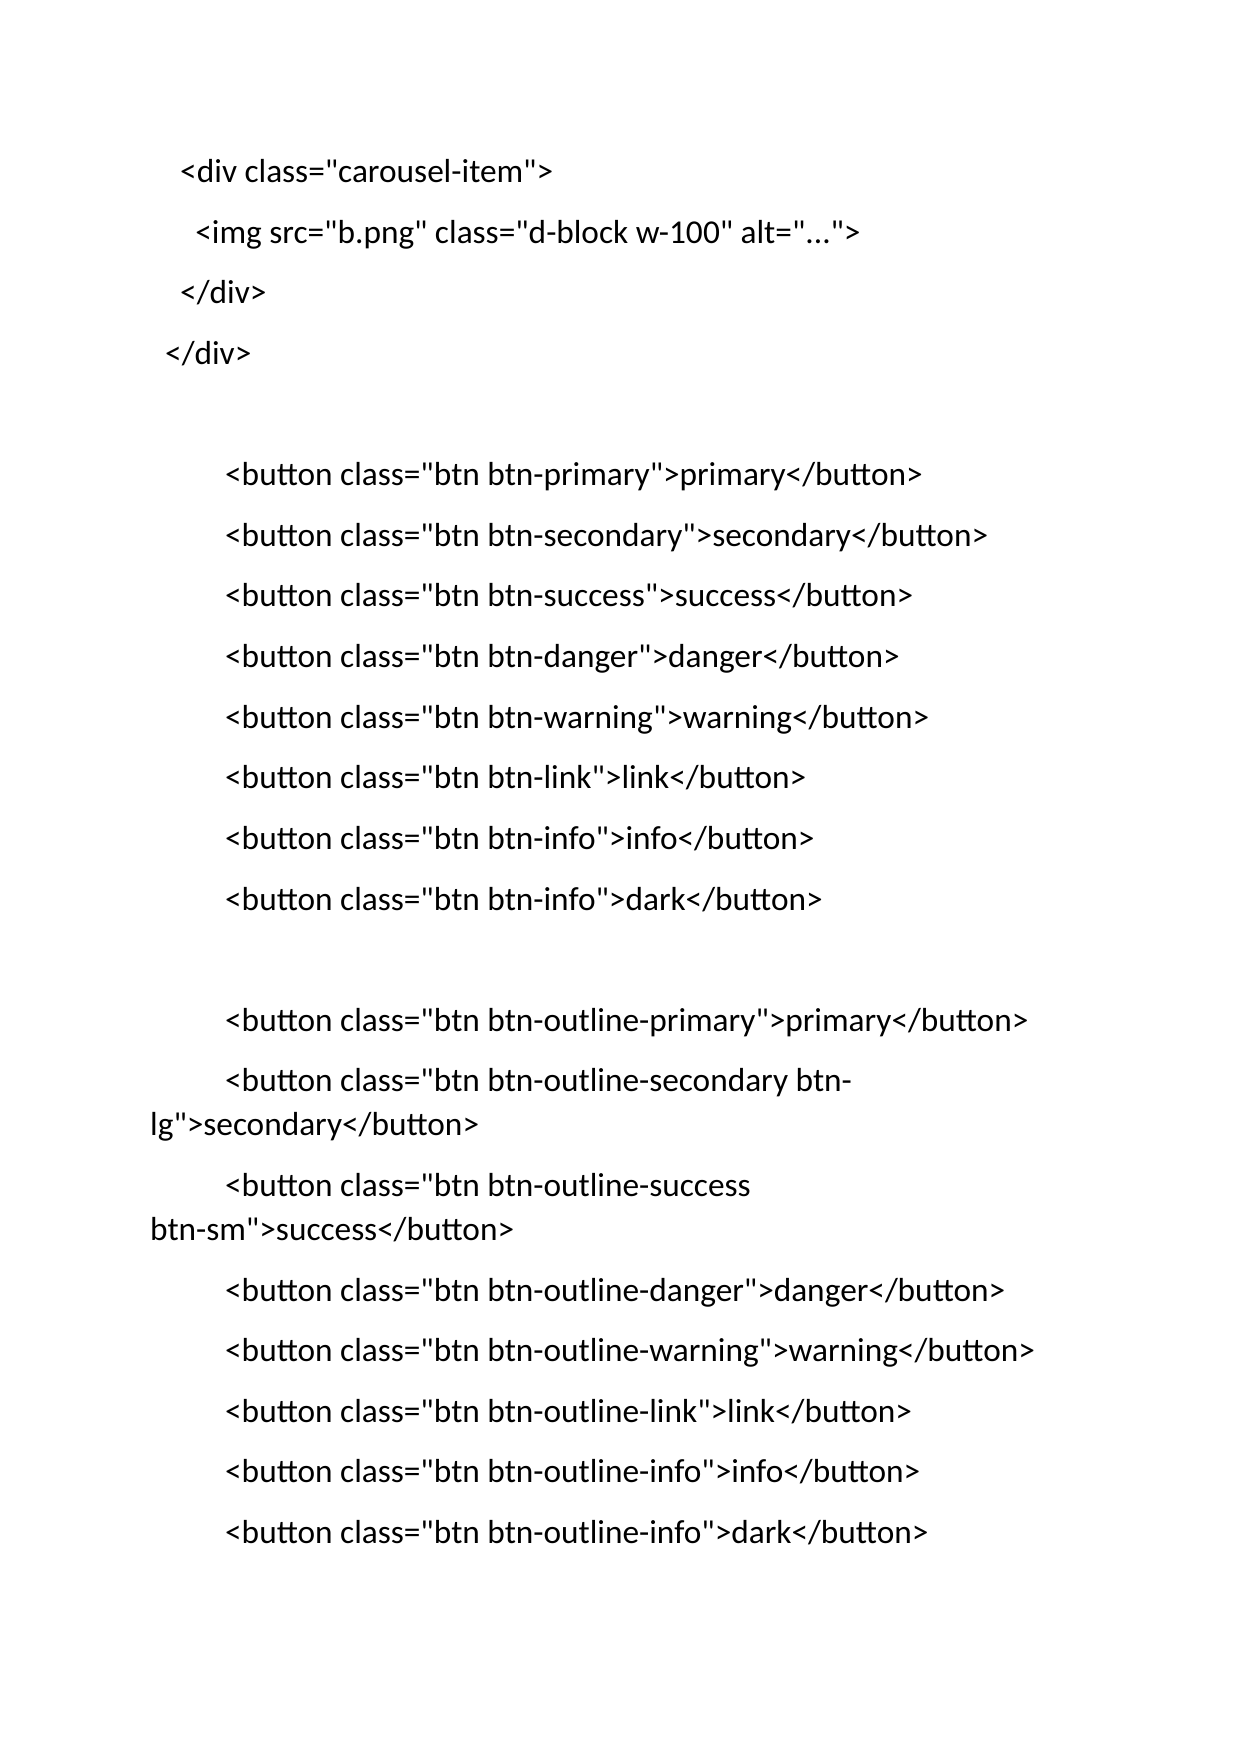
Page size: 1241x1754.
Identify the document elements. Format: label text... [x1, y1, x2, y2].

text </div> [150, 271, 1090, 312]
text </div> [150, 332, 1090, 373]
text <button class="btn btn-outline-secondary btn-lg">secondary</button> [150, 1059, 1090, 1144]
text <button class="btn btn-outline-success btn-sm">success</button> [150, 1164, 1090, 1249]
text <button class="btn btn-success">success</button> [150, 574, 1090, 615]
text <img src="b.png" class="d-block w-100" alt="..."> [150, 211, 1090, 251]
text <div class="carousel-item"> [150, 150, 1090, 191]
text <button class="btn btn-outline-danger">danger</button> [150, 1268, 1090, 1309]
text <button class="btn btn-outline-info">info</button> [150, 1450, 1090, 1491]
text <button class="btn btn-warning">warning</button> [150, 696, 1090, 736]
text <button class="btn btn-outline-warning">warning</button> [150, 1329, 1090, 1370]
text <button class="btn btn-secondary">secondary</button> [150, 514, 1090, 554]
text <button class="btn btn-outline-link">link</button> [150, 1390, 1090, 1431]
text <button class="btn btn-outline-info">dark</button> [150, 1511, 1090, 1552]
text <button class="btn btn-primary">primary</button> [150, 453, 1090, 494]
text <button class="btn btn-danger">danger</button> [150, 635, 1090, 676]
text <button class="btn btn-link">link</button> [150, 756, 1090, 797]
text <button class="btn btn-info">info</button> [150, 817, 1090, 858]
text <button class="btn btn-info">dark</button> [150, 877, 1090, 918]
text <button class="btn btn-outline-primary">primary</button> [150, 999, 1090, 1039]
